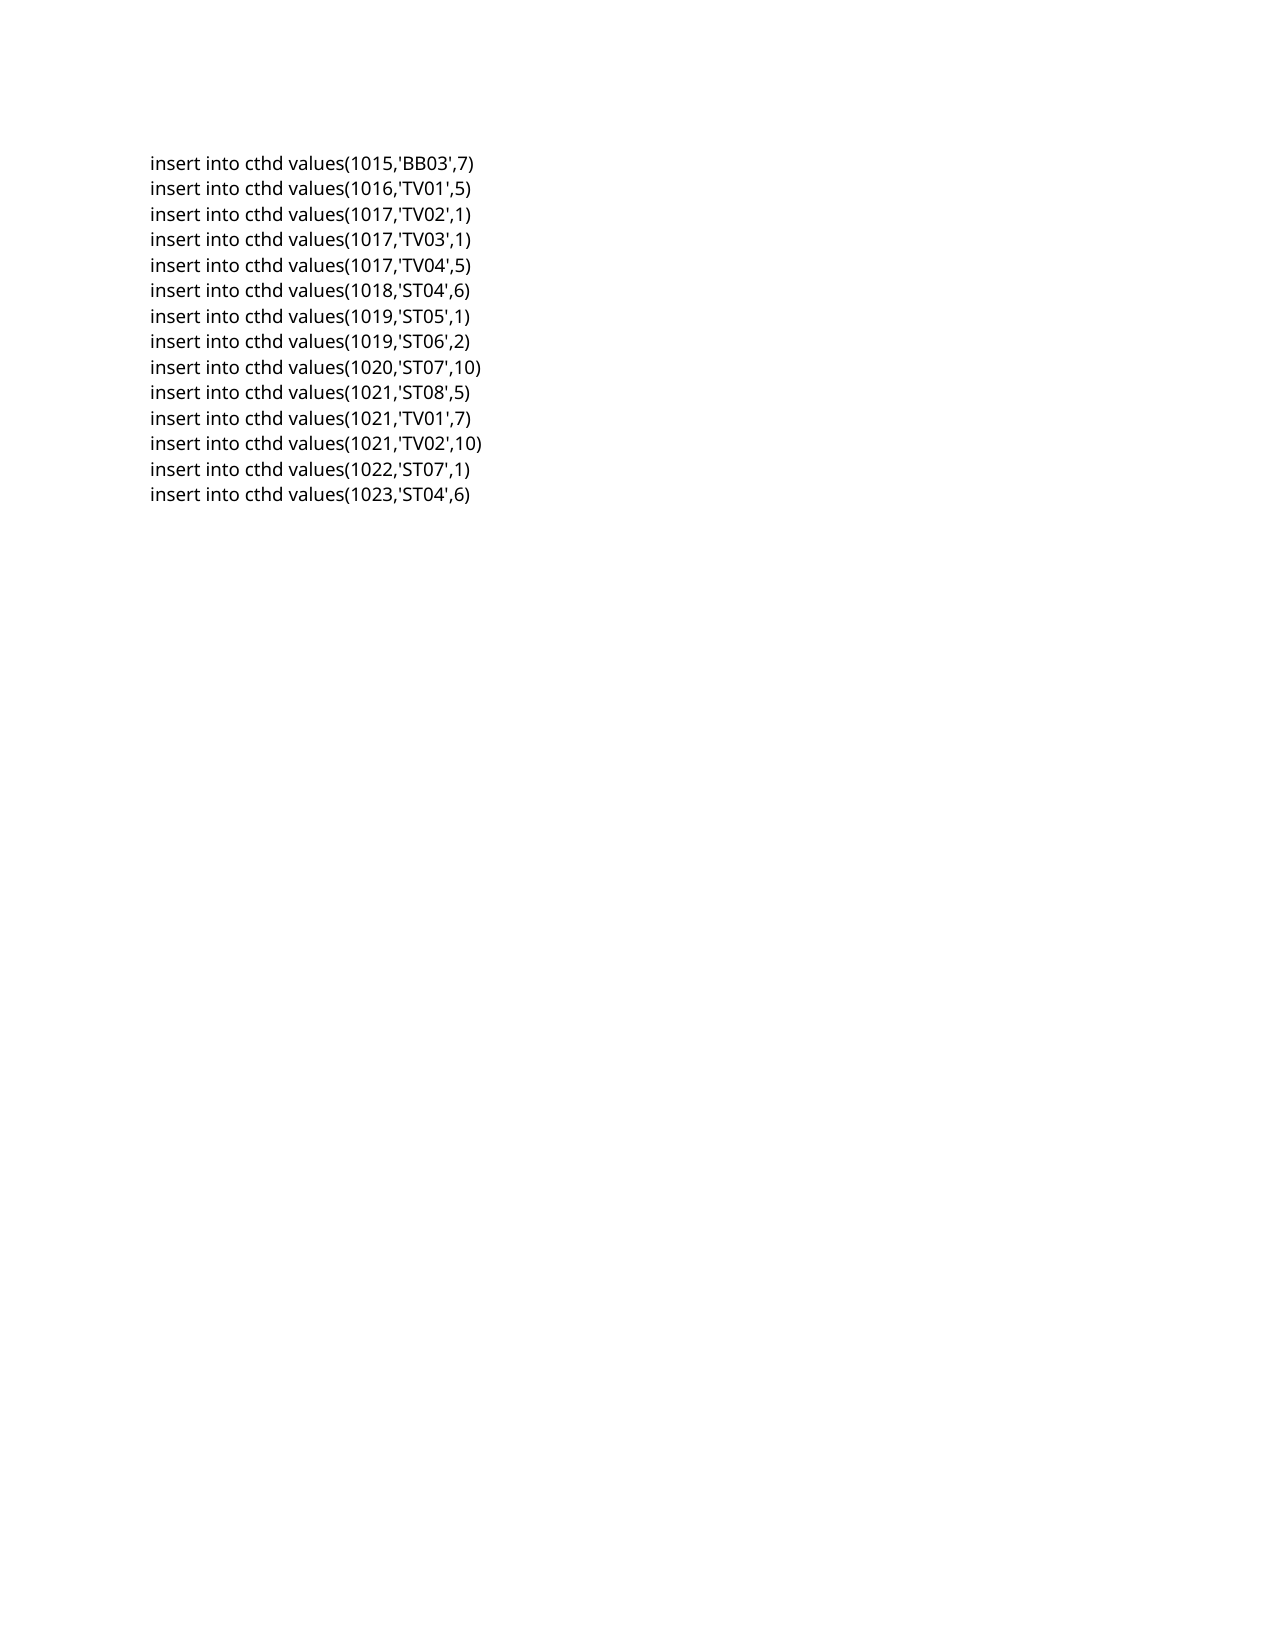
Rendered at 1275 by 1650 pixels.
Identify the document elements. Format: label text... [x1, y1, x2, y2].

text insert into cthd values(1018,'ST04',6) [150, 278, 1125, 303]
text insert into cthd values(1017,'TV03',1) [150, 227, 1125, 252]
text insert into cthd values(1016,'TV01',5) [150, 176, 1125, 201]
text insert into cthd values(1022,'ST07',1) [150, 456, 1125, 482]
text insert into cthd values(1017,'TV04',5) [150, 252, 1125, 278]
text insert into cthd values(1021,'TV01',7) [150, 405, 1125, 431]
text insert into cthd values(1020,'ST07',10) [150, 354, 1125, 380]
text insert into cthd values(1015,'BB03',7) [150, 150, 1125, 176]
text insert into cthd values(1021,'ST08',5) [150, 380, 1125, 405]
text insert into cthd values(1021,'TV02',10) [150, 431, 1125, 456]
text insert into cthd values(1019,'ST05',1) [150, 303, 1125, 329]
text insert into cthd values(1019,'ST06',2) [150, 329, 1125, 354]
text insert into cthd values(1023,'ST04',6) [150, 482, 1125, 507]
text insert into cthd values(1017,'TV02',1) [150, 201, 1125, 227]
